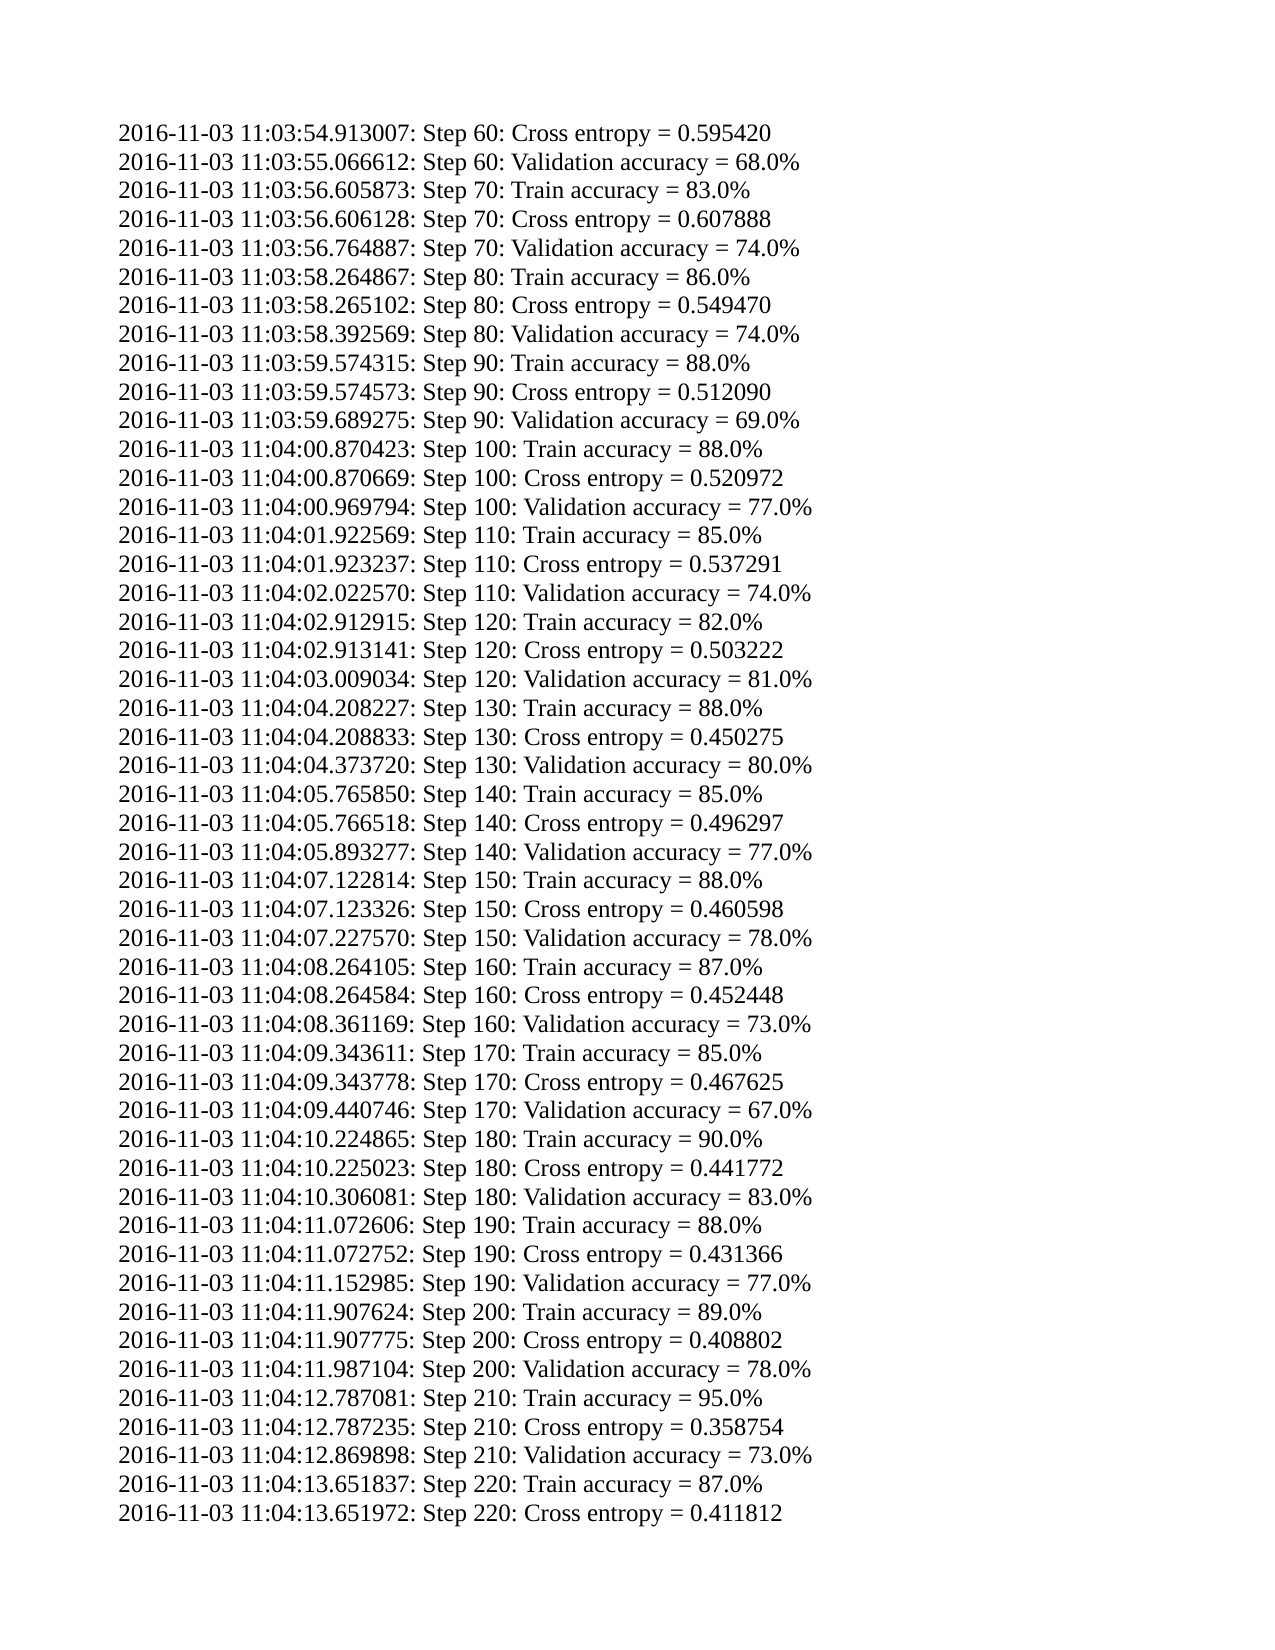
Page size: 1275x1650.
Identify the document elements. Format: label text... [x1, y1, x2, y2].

text 2016-11-03 11:03:58.264867: Step 80: Train accuracy = 86.0% [118, 262, 1157, 291]
text 2016-11-03 11:04:08.361169: Step 160: Validation accuracy = 73.0% [118, 1009, 1157, 1038]
text 2016-11-03 11:03:54.913007: Step 60: Cross entropy = 0.595420 [118, 118, 1157, 147]
text 2016-11-03 11:04:11.152985: Step 190: Validation accuracy = 77.0% [118, 1268, 1157, 1297]
text 2016-11-03 11:04:10.224865: Step 180: Train accuracy = 90.0% [118, 1124, 1157, 1153]
text 2016-11-03 11:04:12.787235: Step 210: Cross entropy = 0.358754 [118, 1412, 1157, 1441]
text 2016-11-03 11:04:11.907775: Step 200: Cross entropy = 0.408802 [118, 1326, 1157, 1354]
text 2016-11-03 11:03:56.606128: Step 70: Cross entropy = 0.607888 [118, 204, 1157, 233]
text 2016-11-03 11:04:01.923237: Step 110: Cross entropy = 0.537291 [118, 549, 1157, 578]
text 2016-11-03 11:04:02.022570: Step 110: Validation accuracy = 74.0% [118, 578, 1157, 607]
text 2016-11-03 11:04:07.122814: Step 150: Train accuracy = 88.0% [118, 866, 1157, 894]
text 2016-11-03 11:03:59.689275: Step 90: Validation accuracy = 69.0% [118, 406, 1157, 434]
text 2016-11-03 11:04:00.969794: Step 100: Validation accuracy = 77.0% [118, 492, 1157, 521]
text 2016-11-03 11:04:12.869898: Step 210: Validation accuracy = 73.0% [118, 1441, 1157, 1469]
text 2016-11-03 11:04:07.123326: Step 150: Cross entropy = 0.460598 [118, 894, 1157, 923]
text 2016-11-03 11:03:58.392569: Step 80: Validation accuracy = 74.0% [118, 319, 1157, 348]
text 2016-11-03 11:04:04.208833: Step 130: Cross entropy = 0.450275 [118, 722, 1157, 751]
text 2016-11-03 11:04:02.912915: Step 120: Train accuracy = 82.0% [118, 607, 1157, 636]
text 2016-11-03 11:04:07.227570: Step 150: Validation accuracy = 78.0% [118, 923, 1157, 952]
text 2016-11-03 11:04:03.009034: Step 120: Validation accuracy = 81.0% [118, 664, 1157, 693]
text 2016-11-03 11:04:09.343611: Step 170: Train accuracy = 85.0% [118, 1038, 1157, 1067]
text 2016-11-03 11:04:01.922569: Step 110: Train accuracy = 85.0% [118, 521, 1157, 549]
text 2016-11-03 11:04:13.651972: Step 220: Cross entropy = 0.411812 [118, 1498, 1157, 1527]
text 2016-11-03 11:04:08.264105: Step 160: Train accuracy = 87.0% [118, 952, 1157, 981]
text 2016-11-03 11:04:10.306081: Step 180: Validation accuracy = 83.0% [118, 1182, 1157, 1211]
text 2016-11-03 11:03:56.764887: Step 70: Validation accuracy = 74.0% [118, 233, 1157, 262]
text 2016-11-03 11:04:11.907624: Step 200: Train accuracy = 89.0% [118, 1297, 1157, 1326]
text 2016-11-03 11:03:58.265102: Step 80: Cross entropy = 0.549470 [118, 291, 1157, 319]
text 2016-11-03 11:03:55.066612: Step 60: Validation accuracy = 68.0% [118, 147, 1157, 176]
text 2016-11-03 11:04:13.651837: Step 220: Train accuracy = 87.0% [118, 1469, 1157, 1498]
text 2016-11-03 11:04:05.765850: Step 140: Train accuracy = 85.0% [118, 779, 1157, 808]
text 2016-11-03 11:04:09.343778: Step 170: Cross entropy = 0.467625 [118, 1067, 1157, 1096]
text 2016-11-03 11:04:05.766518: Step 140: Cross entropy = 0.496297 [118, 808, 1157, 837]
text 2016-11-03 11:04:05.893277: Step 140: Validation accuracy = 77.0% [118, 837, 1157, 866]
text 2016-11-03 11:03:59.574573: Step 90: Cross entropy = 0.512090 [118, 377, 1157, 406]
text 2016-11-03 11:04:11.987104: Step 200: Validation accuracy = 78.0% [118, 1354, 1157, 1383]
text 2016-11-03 11:04:08.264584: Step 160: Cross entropy = 0.452448 [118, 981, 1157, 1009]
text 2016-11-03 11:04:10.225023: Step 180: Cross entropy = 0.441772 [118, 1153, 1157, 1182]
text 2016-11-03 11:04:11.072606: Step 190: Train accuracy = 88.0% [118, 1211, 1157, 1239]
text 2016-11-03 11:04:12.787081: Step 210: Train accuracy = 95.0% [118, 1383, 1157, 1412]
text 2016-11-03 11:04:00.870423: Step 100: Train accuracy = 88.0% [118, 434, 1157, 463]
text 2016-11-03 11:03:56.605873: Step 70: Train accuracy = 83.0% [118, 176, 1157, 204]
text 2016-11-03 11:04:02.913141: Step 120: Cross entropy = 0.503222 [118, 636, 1157, 664]
text 2016-11-03 11:04:00.870669: Step 100: Cross entropy = 0.520972 [118, 463, 1157, 492]
text 2016-11-03 11:04:09.440746: Step 170: Validation accuracy = 67.0% [118, 1096, 1157, 1124]
text 2016-11-03 11:04:04.373720: Step 130: Validation accuracy = 80.0% [118, 751, 1157, 779]
text 2016-11-03 11:04:04.208227: Step 130: Train accuracy = 88.0% [118, 693, 1157, 722]
text 2016-11-03 11:03:59.574315: Step 90: Train accuracy = 88.0% [118, 348, 1157, 377]
text 2016-11-03 11:04:11.072752: Step 190: Cross entropy = 0.431366 [118, 1239, 1157, 1268]
